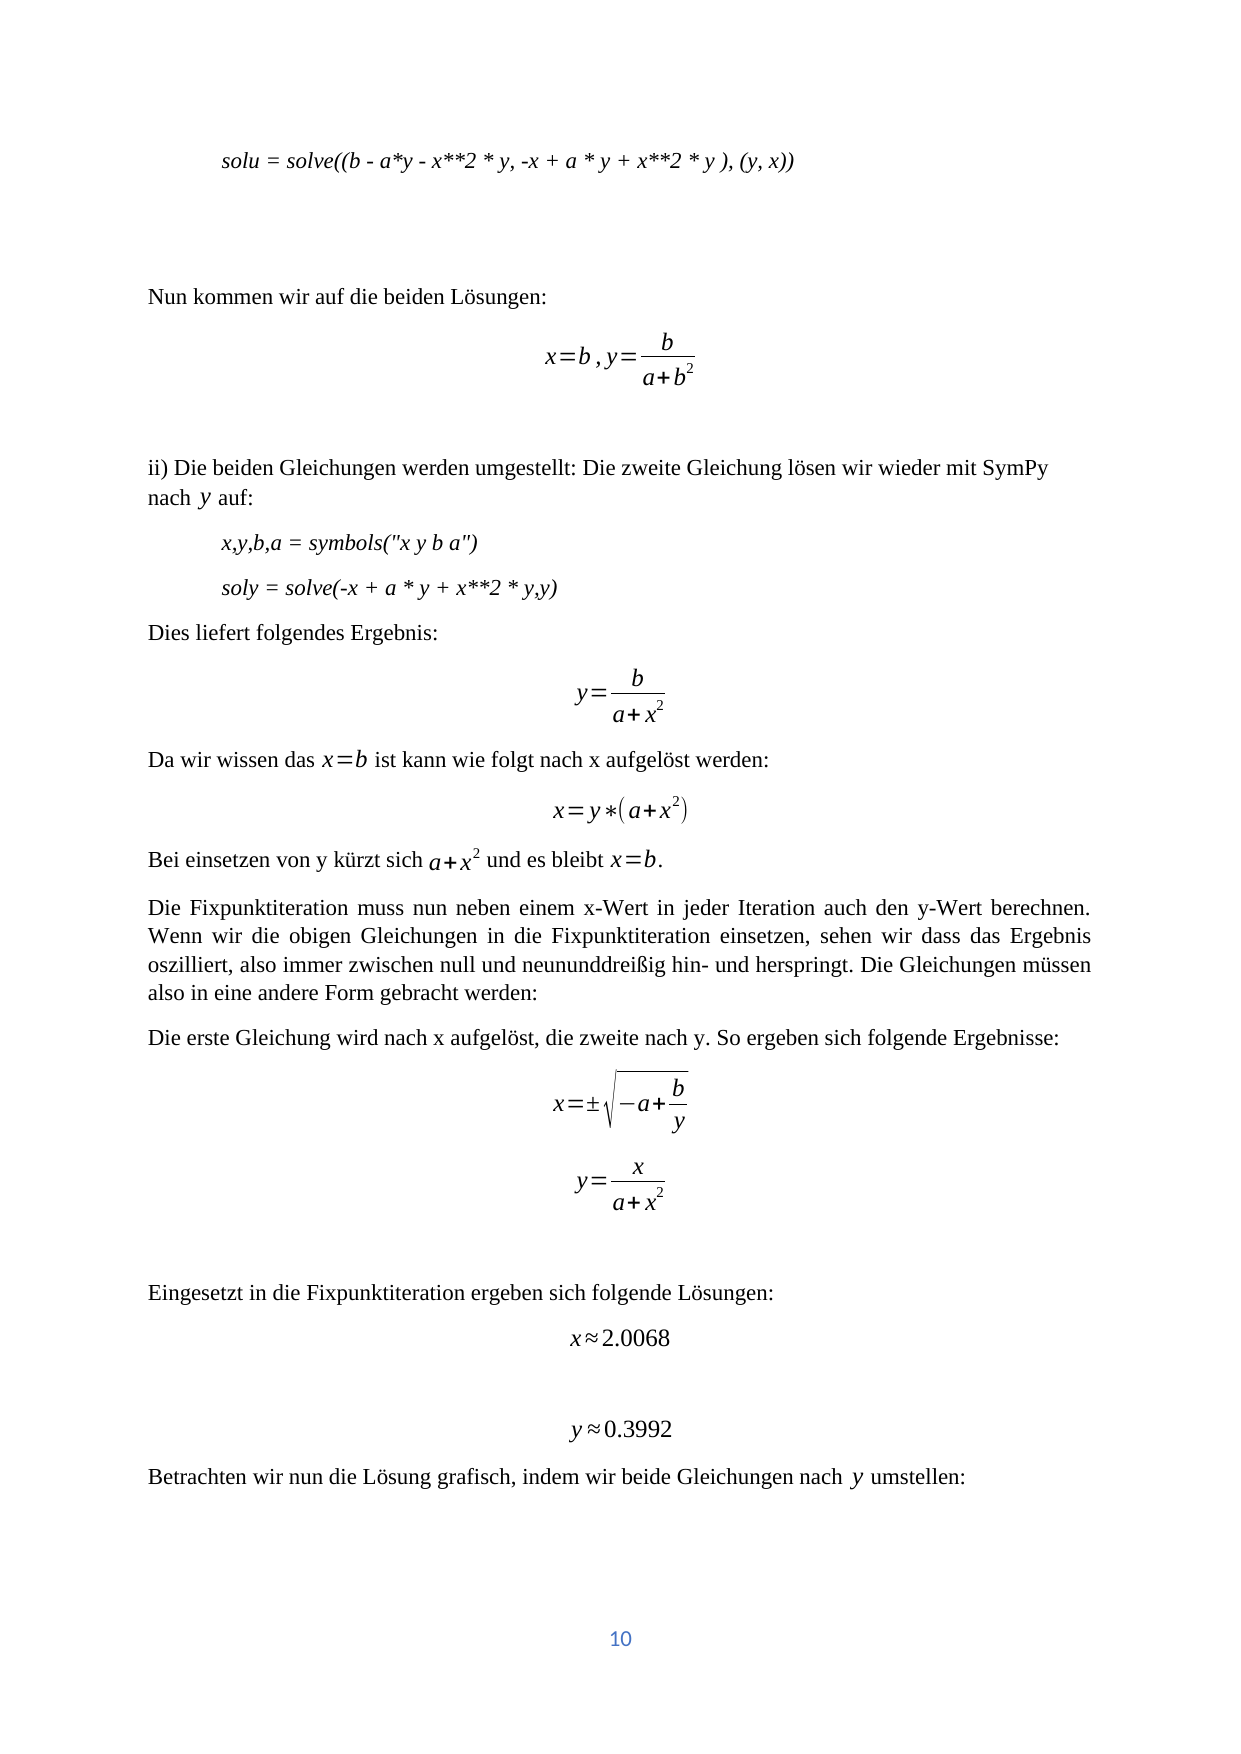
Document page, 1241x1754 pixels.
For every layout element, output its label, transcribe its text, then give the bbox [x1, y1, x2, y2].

text ii) Die beiden Gleichungen werden umgestellt: Die zweite Gleichung lösen wir wieder mit SymPy nach auf: [148, 454, 1093, 511]
text Eingesetzt in die Fixpunktiteration ergeben sich folgende Lösungen: [148, 1279, 1093, 1305]
text Betrachten wir nun die Lösung grafisch, indem wir beide Gleichungen nach umstellen: [148, 1463, 1093, 1490]
text x,y,b,a = symbols("x y b a") [221, 529, 1093, 556]
text Die Fixpunktiteration muss nun neben einem x-Wert in jeder Iteration auch den y-Wert berechnen. Wenn wir die obigen Gleichungen in die Fixpunktiteration einsetzen, sehen wir dass das Ergebnis oszilliert, also immer zwischen null und neununddreißig hin- und herspringt. Die Gleichungen müssen also in eine andere Form gebracht werden: [148, 894, 1093, 1006]
text Da wir wissen das ist kann wie folgt nach x aufgelöst werden: [148, 746, 1093, 773]
text Dies liefert folgendes Ergebnis: [148, 619, 1093, 646]
text solu = solve((b - a*y - x**2 * y, -x + a * y + x**2 * y ), (y, x)) [221, 148, 1093, 174]
text Bei einsetzen von y kürzt sich und es bleibt . [148, 844, 1093, 875]
text soly = solve(-x + a * y + x**2 * y,y) [221, 574, 1093, 601]
text Die erste Gleichung wird nach x aufgelöst, die zweite nach y. So ergeben sich folgende Ergebnisse: [148, 1024, 1093, 1051]
text Nun kommen wir auf die beiden Lösungen: [148, 283, 1093, 309]
